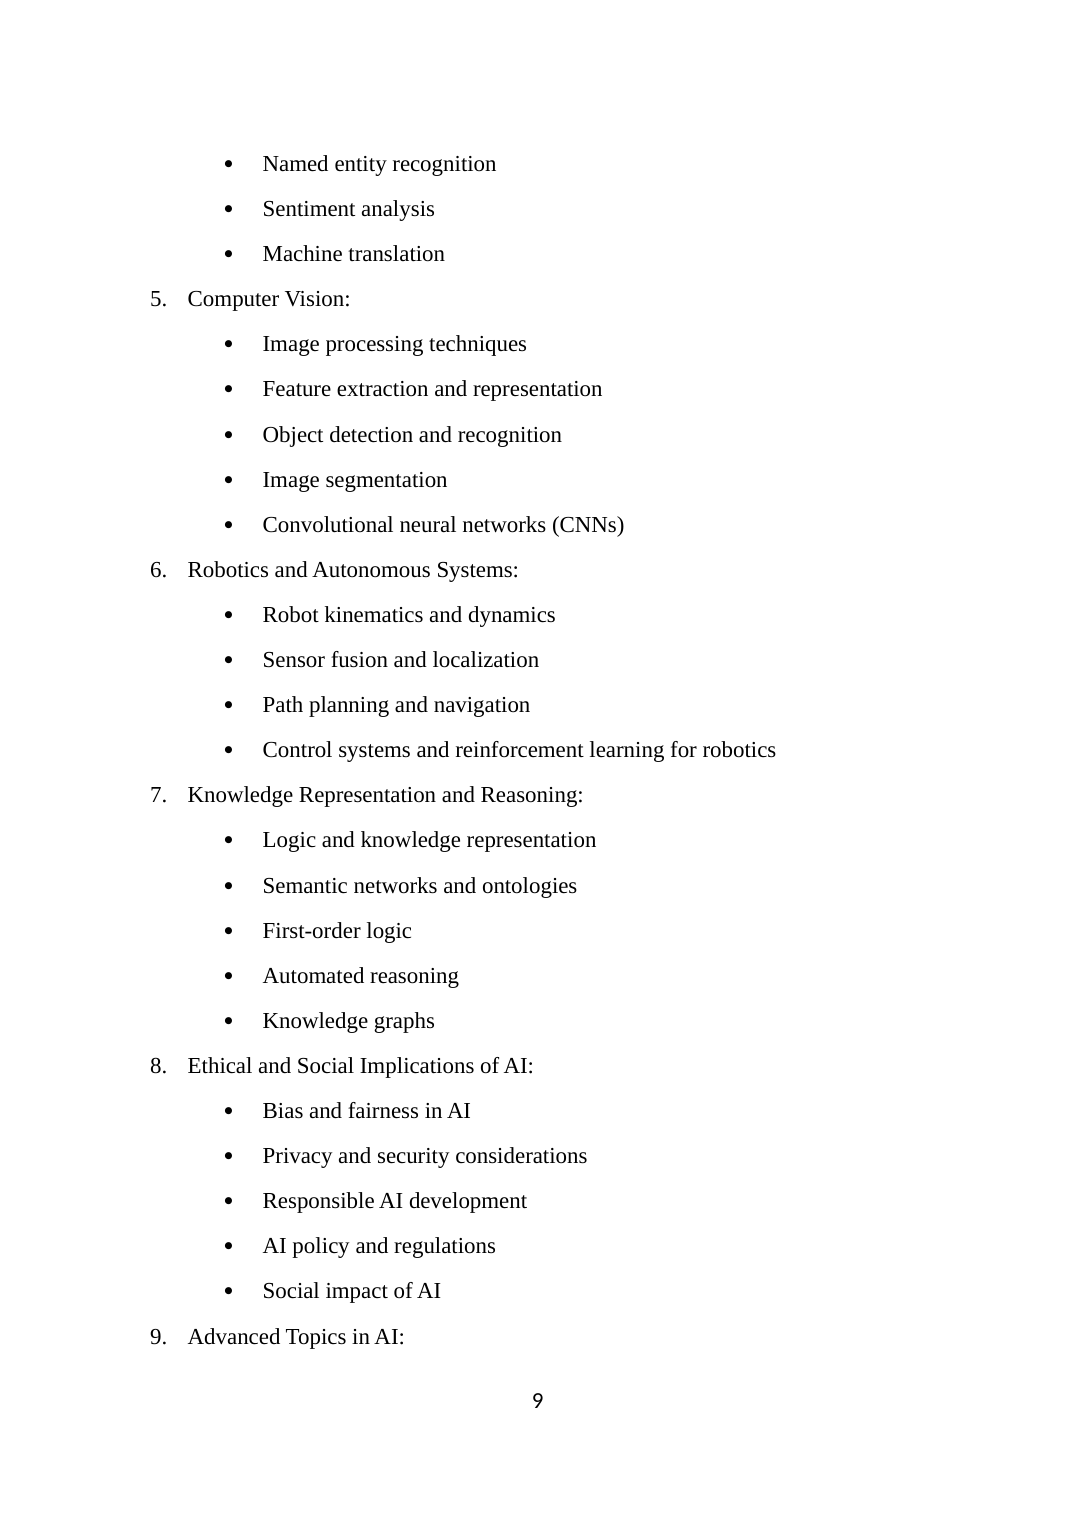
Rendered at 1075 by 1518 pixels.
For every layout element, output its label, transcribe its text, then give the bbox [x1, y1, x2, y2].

list Ethical and Social Implications of AI: [150, 1052, 962, 1078]
list Bias and fairness in AI [225, 1097, 962, 1123]
list Convolutional neural networks (CNNs) [225, 511, 962, 537]
list Advanced Topics in AI: [150, 1323, 962, 1349]
list Object detection and recognition [225, 421, 962, 447]
list Sentiment analysis [225, 195, 962, 221]
list Automated reasoning [225, 962, 962, 988]
list Computer Vision: [150, 285, 962, 312]
list Robotics and Autonomous Systems: [150, 556, 962, 582]
list AI policy and regulations [225, 1232, 962, 1259]
list Machine translation [225, 240, 962, 267]
list First-order logic [225, 917, 962, 943]
list Semantic networks and ontologies [225, 872, 962, 898]
list Privacy and security considerations [225, 1142, 962, 1169]
list Logic and knowledge representation [225, 827, 962, 853]
list Path planning and navigation [225, 691, 962, 718]
list Robot kinematics and dynamics [225, 601, 962, 627]
list Feature extraction and representation [225, 376, 962, 402]
list Control systems and reinforcement learning for robotics [225, 736, 962, 763]
list Image segmentation [225, 466, 962, 492]
list Sensor fusion and localization [225, 646, 962, 672]
list Responsible AI development [225, 1187, 962, 1214]
list Knowledge graphs [225, 1007, 962, 1033]
list Image processing techniques [225, 330, 962, 357]
list Named entity recognition [225, 150, 962, 176]
list Social impact of AI [225, 1278, 962, 1304]
list Knowledge Representation and Reasoning: [150, 781, 962, 808]
